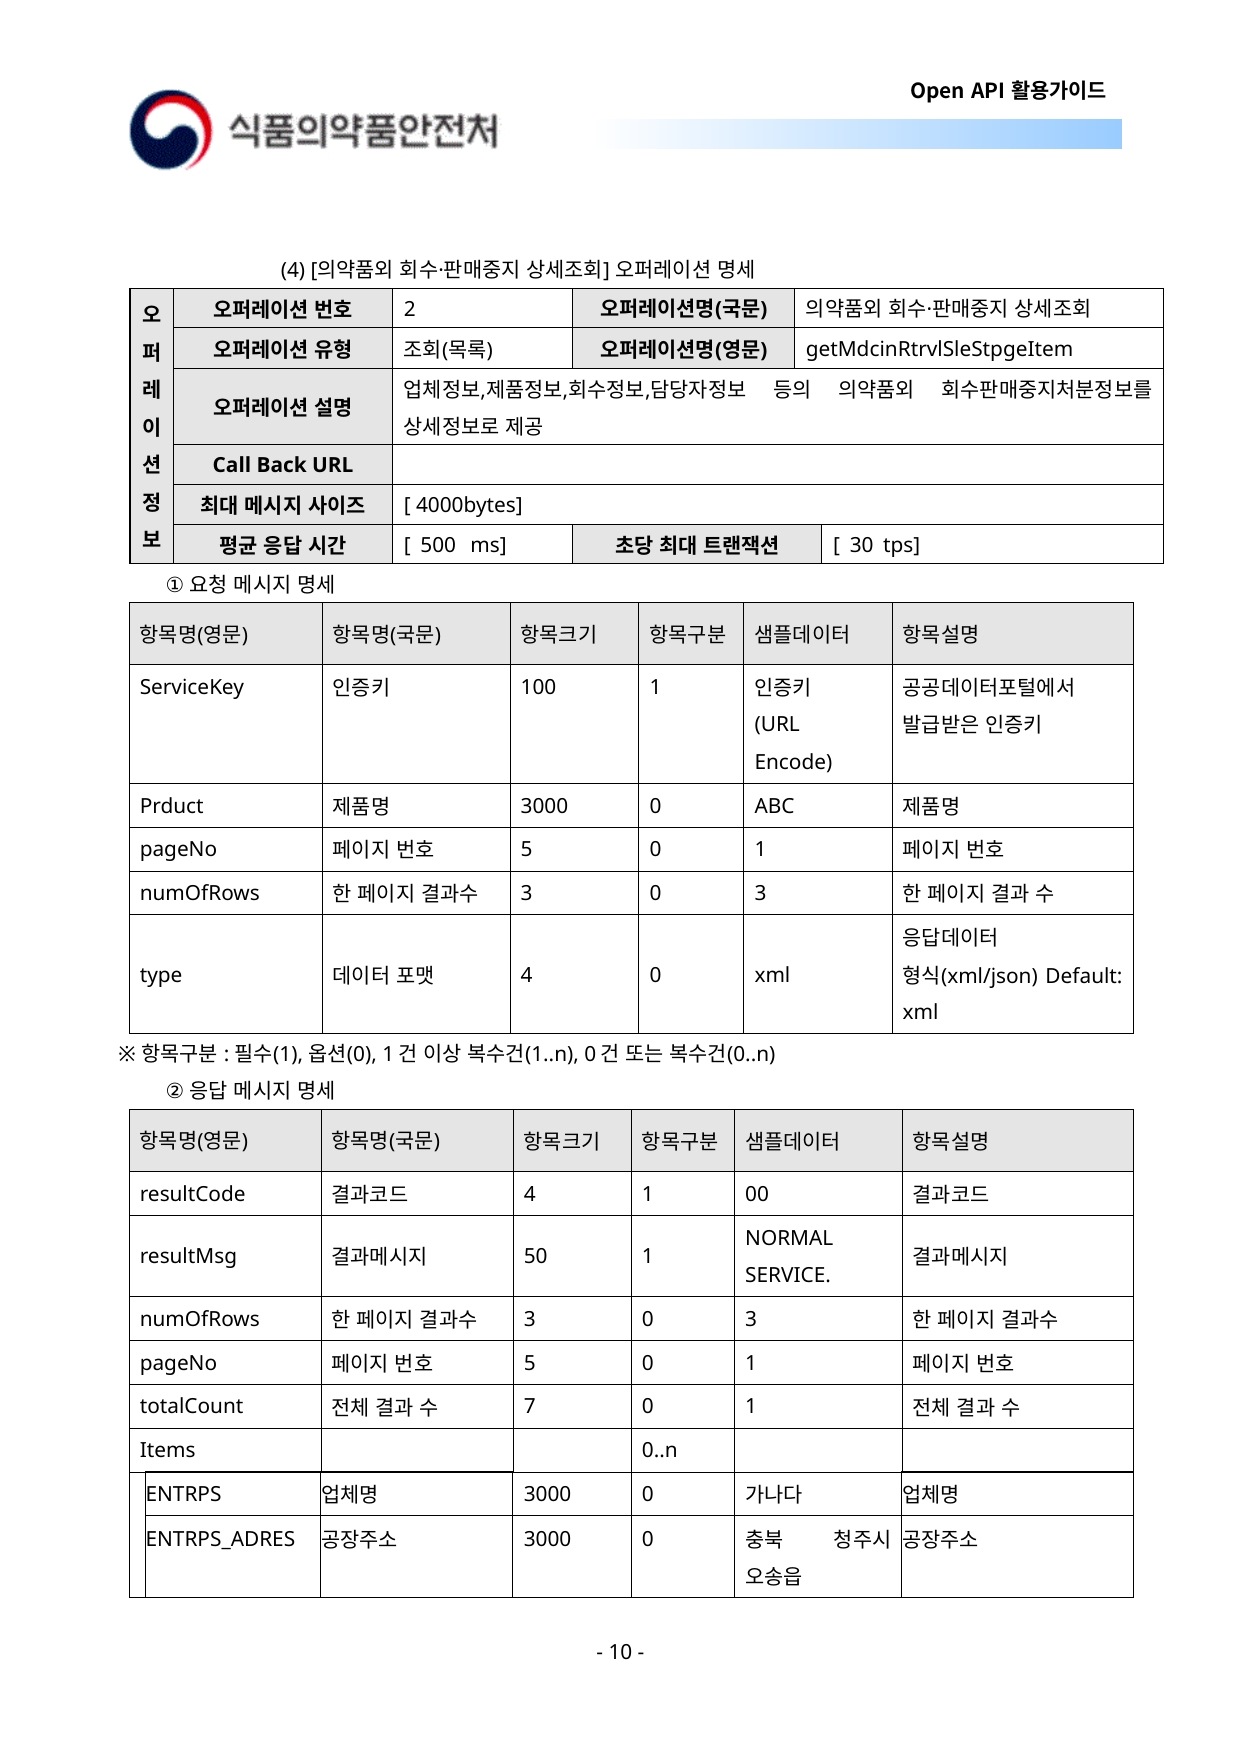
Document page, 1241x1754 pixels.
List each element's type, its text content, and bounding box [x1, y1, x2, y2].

table_cell 0 [639, 872, 743, 914]
table_cell 인증키 (URL Encode) [744, 665, 892, 783]
table_cell 3 [511, 872, 638, 914]
table_cell 오퍼레이션명(영문) [573, 328, 794, 368]
table_cell 0 [632, 1516, 734, 1597]
table_cell 결과메시지 [903, 1216, 1133, 1296]
table_cell 제품명 [323, 784, 510, 827]
table_cell NORMAL SERVICE. [735, 1216, 902, 1296]
table_cell 데이터 포맷 [323, 915, 510, 1033]
subtitle [의약품외 회수·판매중지 상세조회] 오퍼레이션 명세 [281, 250, 1122, 288]
table_cell 충북 청주시 오송읍 [735, 1516, 901, 1597]
table_cell numOfRows [130, 1297, 321, 1340]
table_cell Prduct [130, 784, 322, 827]
table_cell 0 [639, 784, 743, 827]
table_cell 업체명 [902, 1473, 1133, 1515]
table_cell 0 [632, 1473, 734, 1515]
table_header 항목명(국문) [322, 1110, 513, 1171]
table_header 오퍼레이션 번호 [174, 289, 392, 327]
table_cell 5 [511, 828, 638, 871]
table_cell 7 [514, 1385, 631, 1428]
table_cell [ 500 ms] [393, 525, 572, 563]
table_cell [322, 1429, 513, 1471]
table_header 항목명(영문) [130, 1110, 321, 1171]
table_cell 응답데이터 형식(xml/json) Default: xml [893, 915, 1133, 1033]
table_cell 한 페이지 결과 수 [893, 872, 1133, 914]
table_header 샘플데이터 [744, 603, 892, 664]
table_cell 결과코드 [322, 1172, 513, 1215]
table_cell 0 [639, 915, 743, 1033]
table_cell ServiceKey [130, 665, 322, 783]
table_cell 3 [735, 1297, 902, 1340]
table_cell 가나다 [735, 1473, 901, 1515]
table_cell [735, 1429, 902, 1471]
table_cell [130, 1473, 145, 1597]
picture [118, 88, 503, 177]
table_cell 오퍼레이션 유형 [174, 328, 392, 368]
table_cell 3000 [511, 784, 638, 827]
table_cell getMdcinRtrvlSleStpgeItem [795, 328, 1163, 368]
table_cell ENTRPS [146, 1473, 320, 1515]
table_header 항목구분 [632, 1110, 734, 1171]
table_cell [ 4000bytes] [393, 485, 1163, 524]
table_cell xml [744, 915, 892, 1033]
table_cell 0 [632, 1385, 734, 1428]
table_cell 00 [735, 1172, 902, 1215]
table_cell totalCount [130, 1385, 321, 1428]
table_cell 한 페이지 결과수 [903, 1297, 1133, 1340]
table_cell 제품명 [893, 784, 1133, 827]
table_cell type [130, 915, 322, 1033]
table_cell ENTRPS_ADRES [146, 1516, 320, 1597]
table_cell 5 [514, 1341, 631, 1384]
table_cell ABC [744, 784, 892, 827]
table_cell 3000 [513, 1516, 631, 1597]
table_cell 평균 응답 시간 [174, 525, 392, 563]
table_cell 공장주소 [321, 1516, 512, 1597]
table_cell 1 [735, 1341, 902, 1384]
table_cell [ 30 tps] [822, 525, 1163, 563]
table_header 오퍼레이션 정보 [131, 289, 173, 563]
table_cell 1 [632, 1216, 734, 1296]
table_cell 업체명 [321, 1473, 512, 1515]
table_cell 0 [639, 828, 743, 871]
table_header 항목명(국문) [323, 603, 510, 664]
table_cell 페이지 번호 [322, 1341, 513, 1384]
table_cell 4 [514, 1172, 631, 1215]
table_header 의약품외 회수·판매중지 상세조회 [795, 289, 1163, 327]
table_cell pageNo [130, 828, 322, 871]
table_cell numOfRows [130, 872, 322, 914]
table_cell 초당 최대 트랜잭션 [573, 525, 821, 563]
table_cell 결과코드 [903, 1172, 1133, 1215]
table_cell 인증키 [323, 665, 510, 783]
table_cell 공공데이터포털에서 발급받은 인증키 [893, 665, 1133, 783]
table_cell 전체 결과 수 [322, 1385, 513, 1428]
table_cell 전체 결과 수 [903, 1385, 1133, 1428]
table_cell [514, 1429, 631, 1471]
table_cell 1 [632, 1172, 734, 1215]
table_cell 0 [632, 1297, 734, 1340]
table_cell 1 [744, 828, 892, 871]
table_cell 1 [735, 1385, 902, 1428]
table_cell 0..n [632, 1429, 734, 1471]
subtitle 응답 메시지 명세 [165, 1071, 1122, 1109]
table_header 항목크기 [514, 1110, 631, 1171]
table_cell pageNo [130, 1341, 321, 1384]
table_cell 조회(목록) [393, 328, 572, 368]
table_header 항목구분 [639, 603, 743, 664]
table_cell Call Back URL [174, 445, 392, 484]
table_cell 페이지 번호 [903, 1341, 1133, 1384]
table_cell [903, 1429, 1133, 1471]
table_cell 0 [632, 1341, 734, 1384]
table_cell 업체정보,제품정보,회수정보,담당자정보 등의 의약품외 회수판매중지처분정보를 상세정보로 제공 [393, 369, 1163, 444]
table_header 항목크기 [511, 603, 638, 664]
table_cell 한 페이지 결과수 [322, 1297, 513, 1340]
table_cell Items [130, 1429, 321, 1471]
table_cell 1 [639, 665, 743, 783]
table_cell 3 [514, 1297, 631, 1340]
table_cell 최대 메시지 사이즈 [174, 485, 392, 524]
text ※ 항목구분 : 필수(1), 옵션(0), 1건 이상 복수건(1..n), 0건 또는 복수건(0..n) [118, 1034, 1122, 1071]
table_cell resultMsg [130, 1216, 321, 1296]
table_cell resultCode [130, 1172, 321, 1215]
table_cell 페이지 번호 [323, 828, 510, 871]
subtitle 요청 메시지 명세 [165, 564, 1122, 602]
table_cell 3 [744, 872, 892, 914]
table_cell 한 페이지 결과수 [323, 872, 510, 914]
table_header 오퍼레이션명(국문) [573, 289, 794, 327]
table_cell [393, 445, 1163, 484]
table_header 항목명(영문) [130, 603, 322, 664]
table_cell 오퍼레이션 설명 [174, 369, 392, 444]
table_cell 3000 [513, 1473, 631, 1515]
table_header 샘플데이터 [735, 1110, 902, 1171]
table_cell 페이지 번호 [893, 828, 1133, 871]
table_cell 4 [511, 915, 638, 1033]
table_cell 공장주소 [902, 1516, 1133, 1597]
table_cell 50 [514, 1216, 631, 1296]
table_header 2 [393, 289, 572, 327]
table_cell 100 [511, 665, 638, 783]
table_header 항목설명 [893, 603, 1133, 664]
table_cell 결과메시지 [322, 1216, 513, 1296]
table_header 항목설명 [903, 1110, 1133, 1171]
